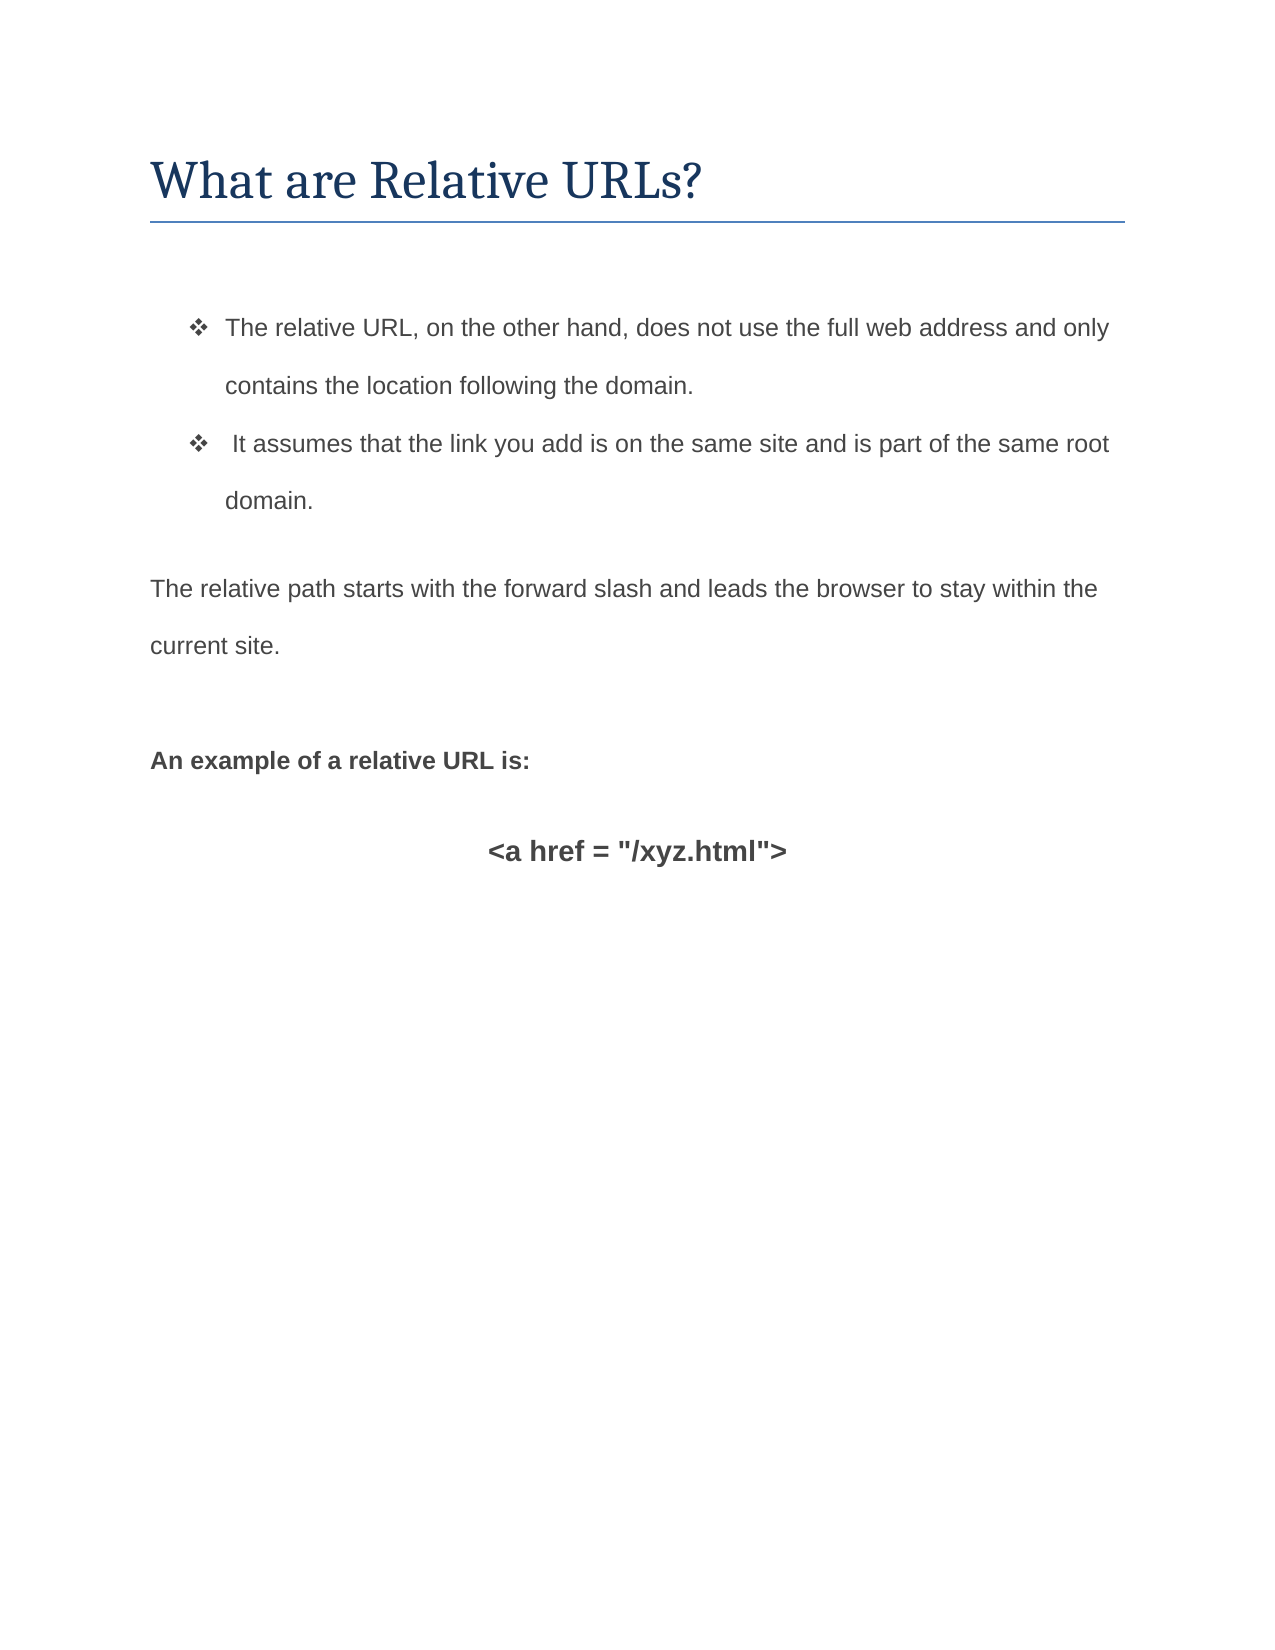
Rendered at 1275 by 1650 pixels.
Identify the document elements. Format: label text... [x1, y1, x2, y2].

list It assumes that the link you add is on the same site and is part of the same root domain. [187, 428, 1125, 515]
text The relative path starts with the forward slash and leads the browser to stay within the current site. An example of a relative URL is: [150, 574, 1125, 775]
title What are Relative URLs? [150, 150, 1125, 221]
list The relative URL, on the other hand, does not use the full web address and only contains the location following the domain. [187, 313, 1125, 400]
text <a href = "/xyz.html"> [150, 834, 1125, 867]
